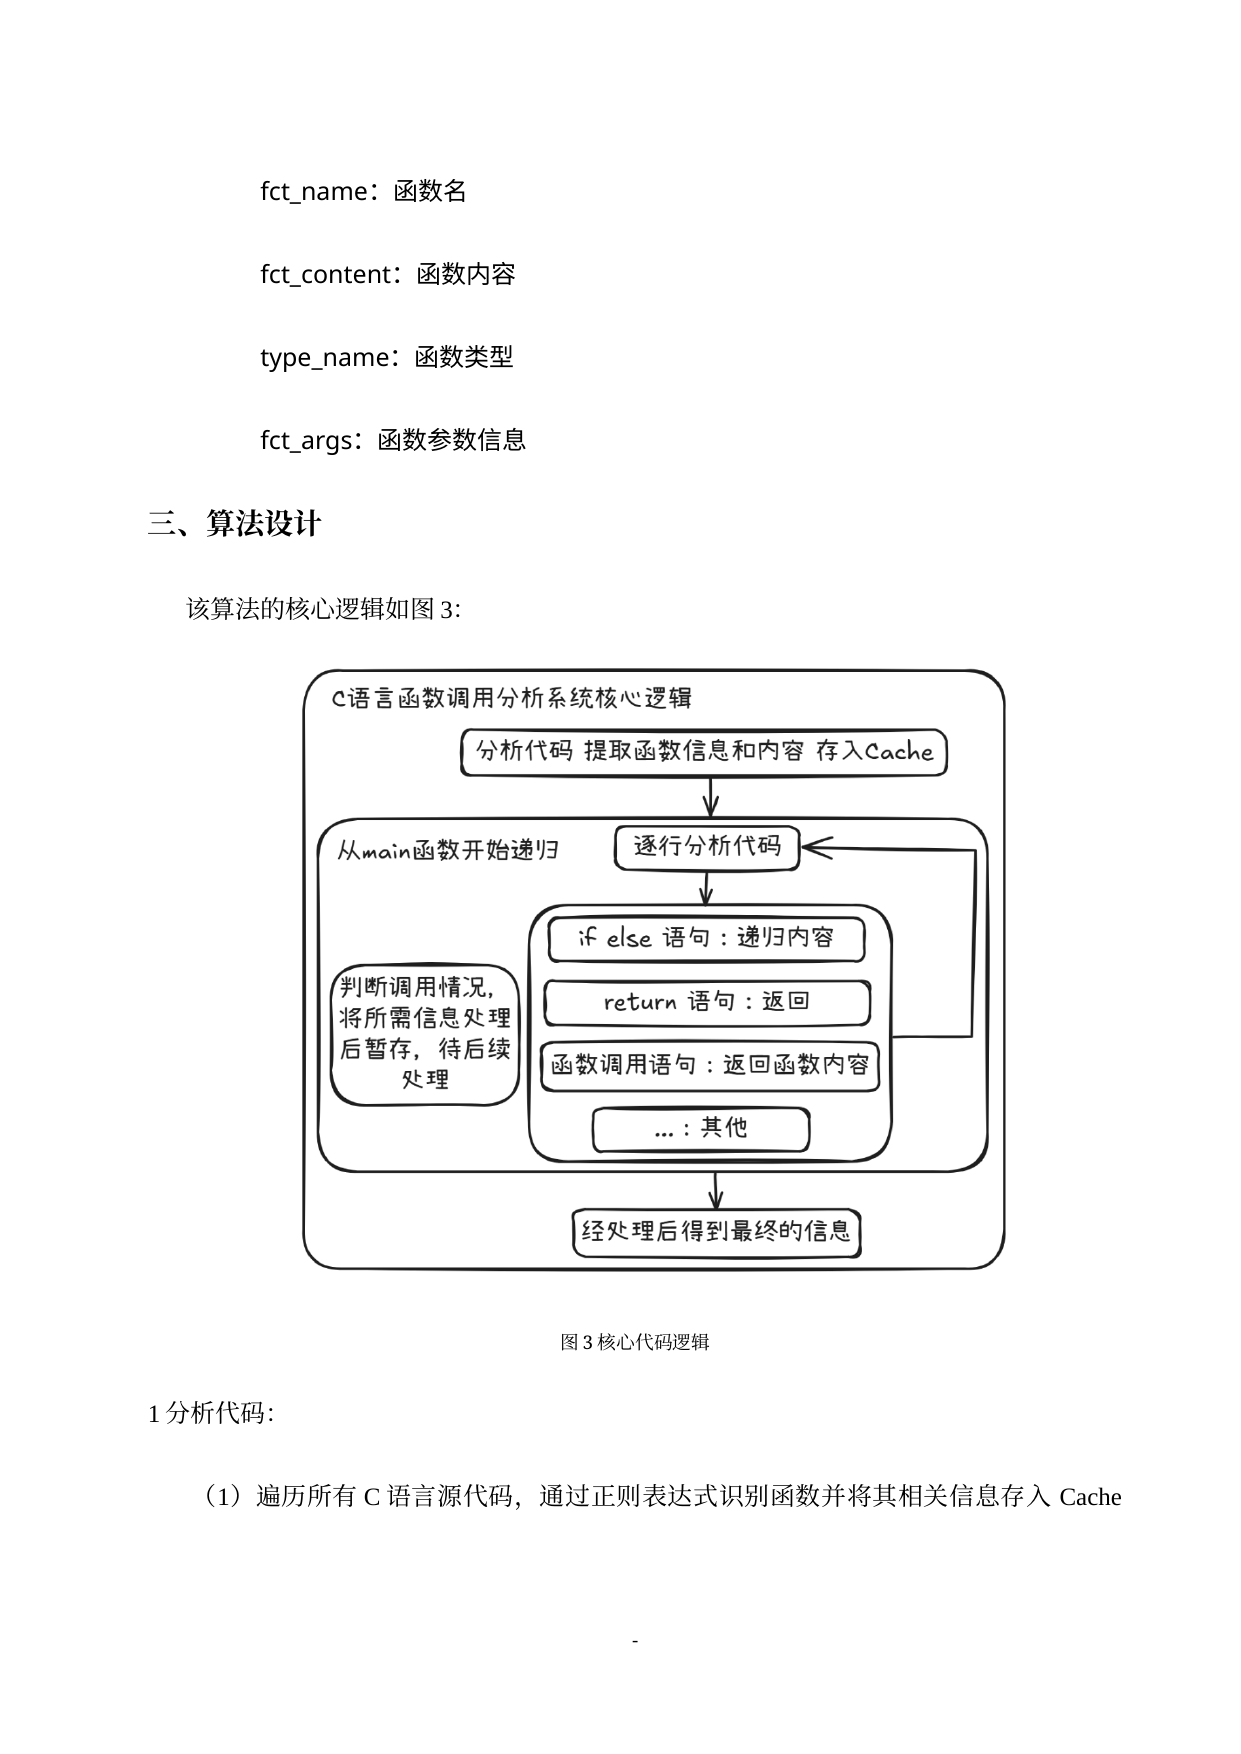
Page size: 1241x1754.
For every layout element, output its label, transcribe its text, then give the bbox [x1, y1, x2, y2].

text 图3 核心代码逻辑 [148, 1325, 1122, 1358]
text type_name：函数类型 [260, 323, 1122, 388]
text 1分析代码： [148, 1379, 1122, 1444]
text fct_name：函数名 [260, 157, 1122, 222]
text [148, 1462, 1122, 1527]
picture [291, 658, 1016, 1280]
text fct_content：函数内容 [260, 240, 1122, 305]
text fct_args：函数参数信息 [260, 406, 1122, 471]
text 三、算法设计 [148, 489, 1122, 554]
text 该算法的核心逻辑如图3： [185, 576, 1122, 641]
